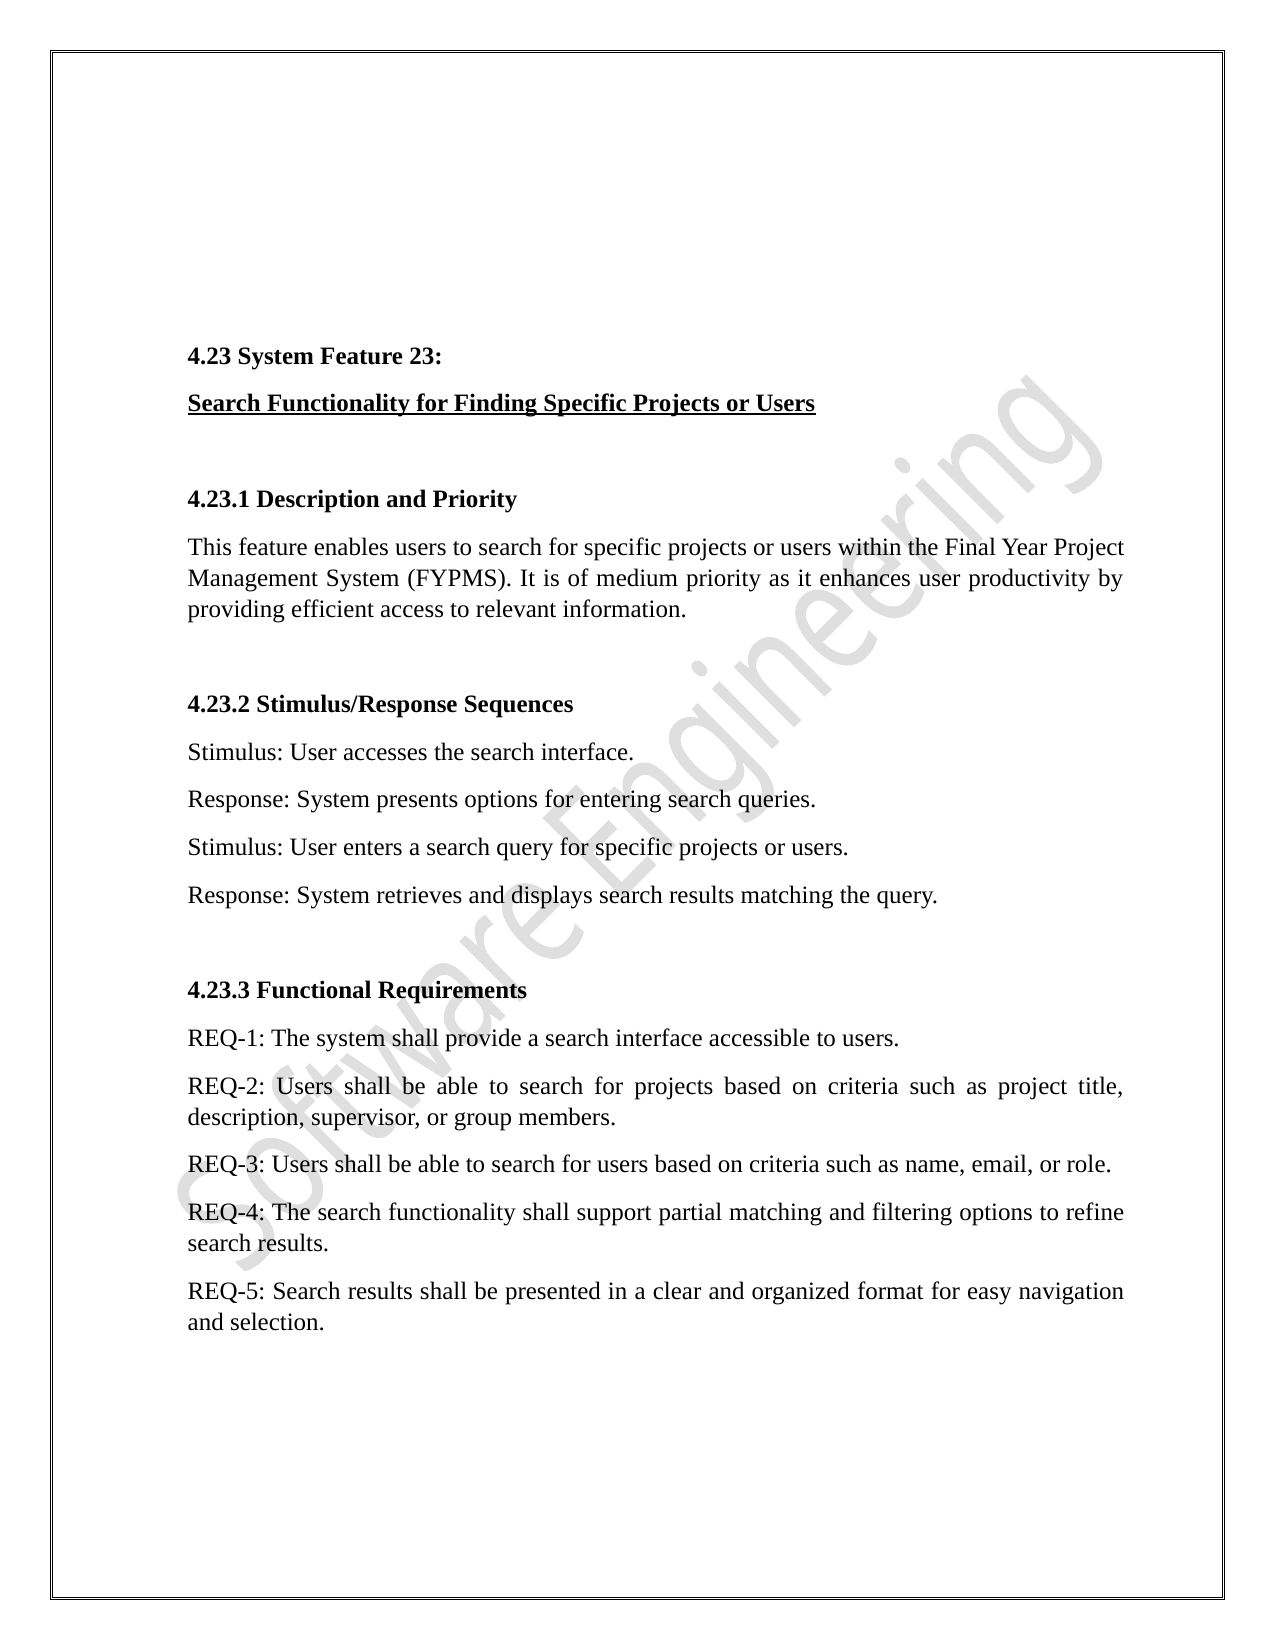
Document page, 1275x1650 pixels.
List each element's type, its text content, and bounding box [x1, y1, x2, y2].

text REQ-1: The system shall provide a search interface accessible to users. [187, 1023, 1125, 1052]
text REQ-5: Search results shall be presented in a clear and organized format for easy navigation and selection. [187, 1276, 1125, 1336]
text REQ-3: Users shall be able to search for users based on criteria such as name, email, or role. [187, 1149, 1125, 1178]
text Response: System presents options for entering search queries. [187, 784, 1125, 813]
text This feature enables users to search for specific projects or users within the Final Year Project Management System (FYPMS). It is of medium priority as it enhances user productivity by providing efficient access to relevant information. [187, 532, 1125, 622]
text 4.23 System Feature 23: [187, 341, 1125, 369]
text 4.23.1 Description and Priority [187, 484, 1125, 513]
text Stimulus: User accesses the search interface. [187, 737, 1125, 766]
text Stimulus: User enters a search query for specific projects or users. [187, 832, 1125, 861]
text 4.23.3 Functional Requirements [187, 975, 1125, 1004]
text REQ-2: Users shall be able to search for projects based on criteria such as project title, description, supervisor, or group members. [187, 1071, 1125, 1131]
text REQ-4: The search functionality shall support partial matching and filtering options to refine search results. [187, 1197, 1125, 1257]
text Response: System retrieves and displays search results matching the query. [187, 880, 1125, 909]
text 4.23.2 Stimulus/Response Sequences [187, 689, 1125, 718]
text Search Functionality for Finding Specific Projects or Users [187, 388, 1125, 417]
